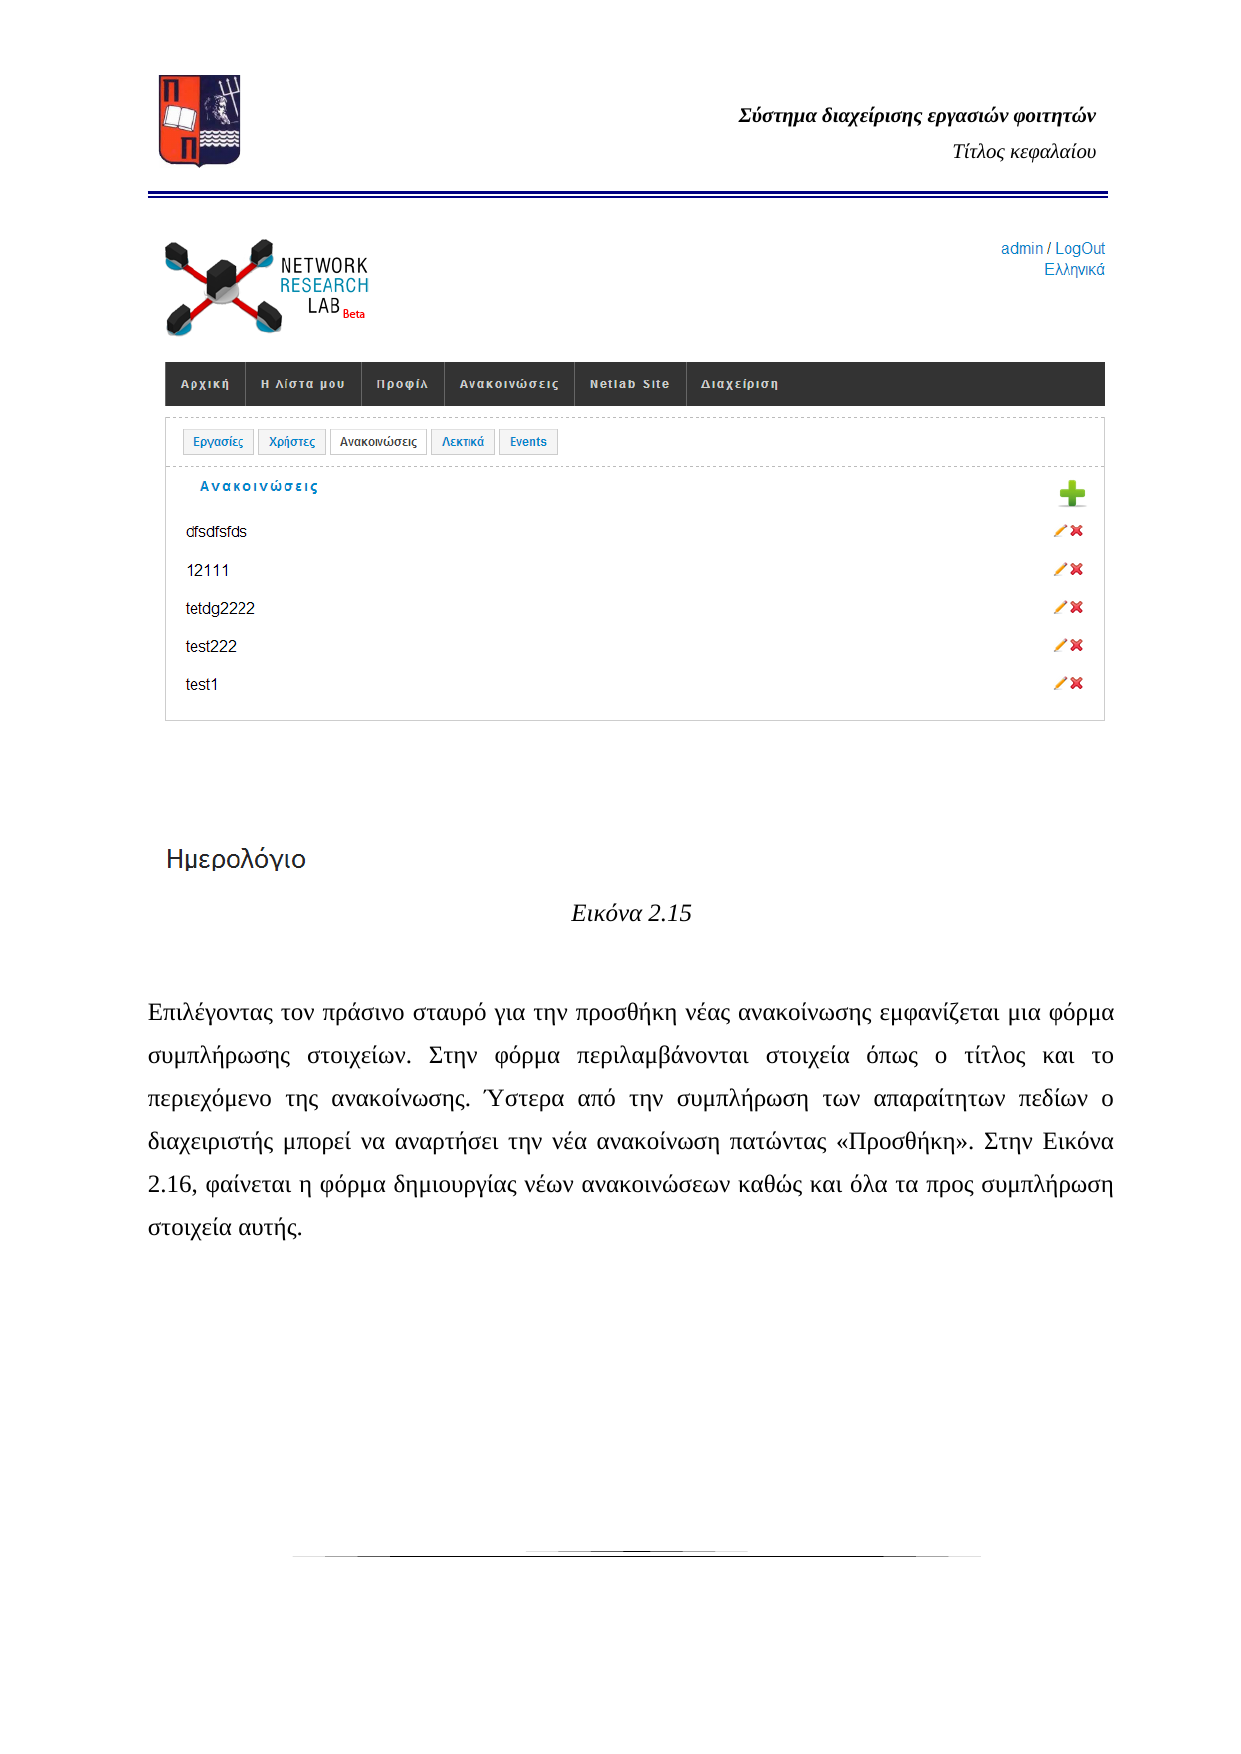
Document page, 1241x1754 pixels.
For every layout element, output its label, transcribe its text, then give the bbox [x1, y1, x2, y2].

text Εικόνα 2.15 [148, 898, 1116, 927]
picture [147, 233, 1115, 871]
picture [158, 75, 241, 168]
text Επιλέγοντας τον πράσινο σταυρό για την προσθήκη νέας ανακοίνωσης εμφανίζεται μια φόρμα συμπλήρωσης στοιχείων. Στην φόρμα περιλαμβάνονται στοιχεία όπως ο τίτλος και το περιεχόμενο της ανακοίνωσης. Ύστερα από την συμπλήρωση των απαραίτητων πεδίων ο διαχειριστής μπορεί να αναρτήσει την νέα ανακοίνωση πατώντας «Προσθήκη». Στην Εικόνα 2.16, φαίνεται η φόρμα δημιουργίας νέων ανακοινώσεων καθώς και όλα τα προς συμπλήρωση στοιχεία αυτής. [148, 997, 1116, 1241]
